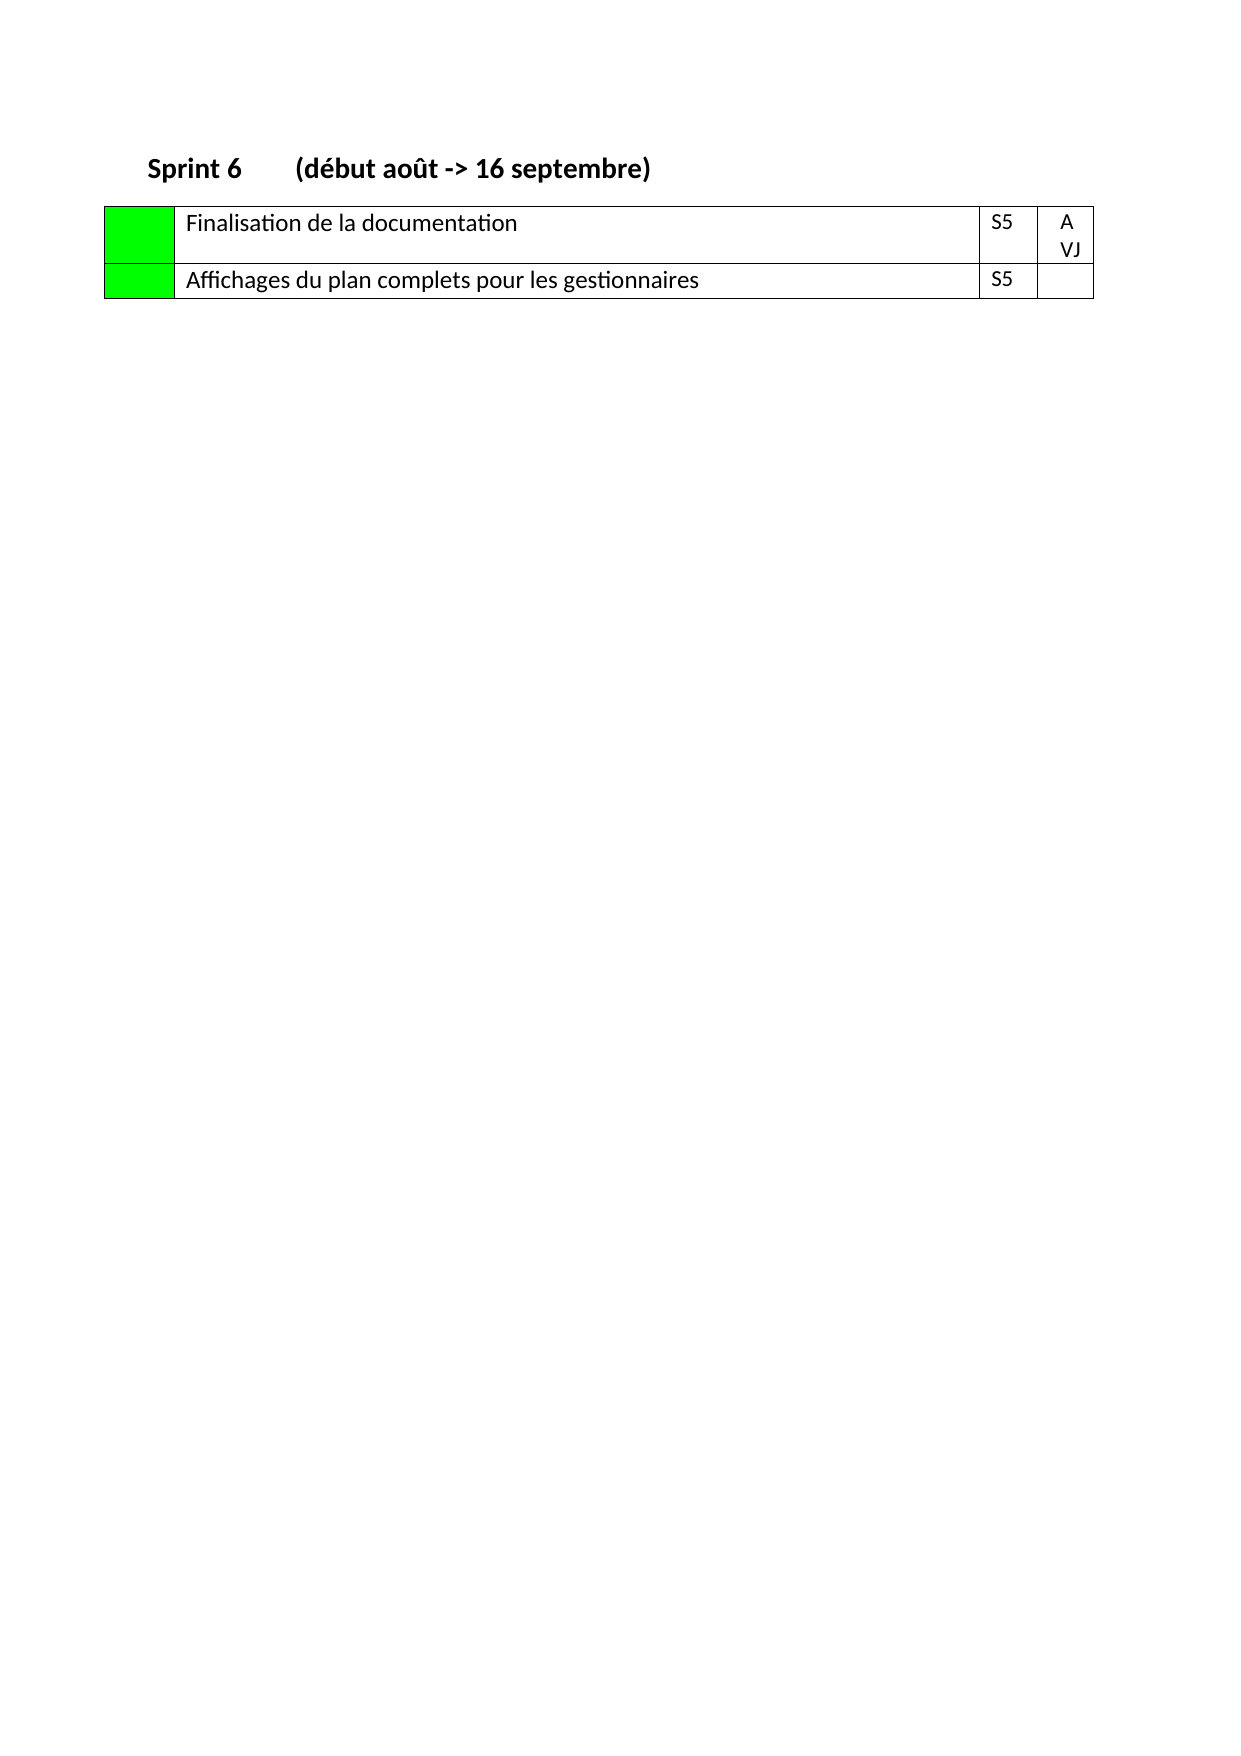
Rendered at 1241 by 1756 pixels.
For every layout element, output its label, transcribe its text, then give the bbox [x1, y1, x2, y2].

text Sprint 6 (début août -> 16 septembre) [147, 150, 1105, 186]
